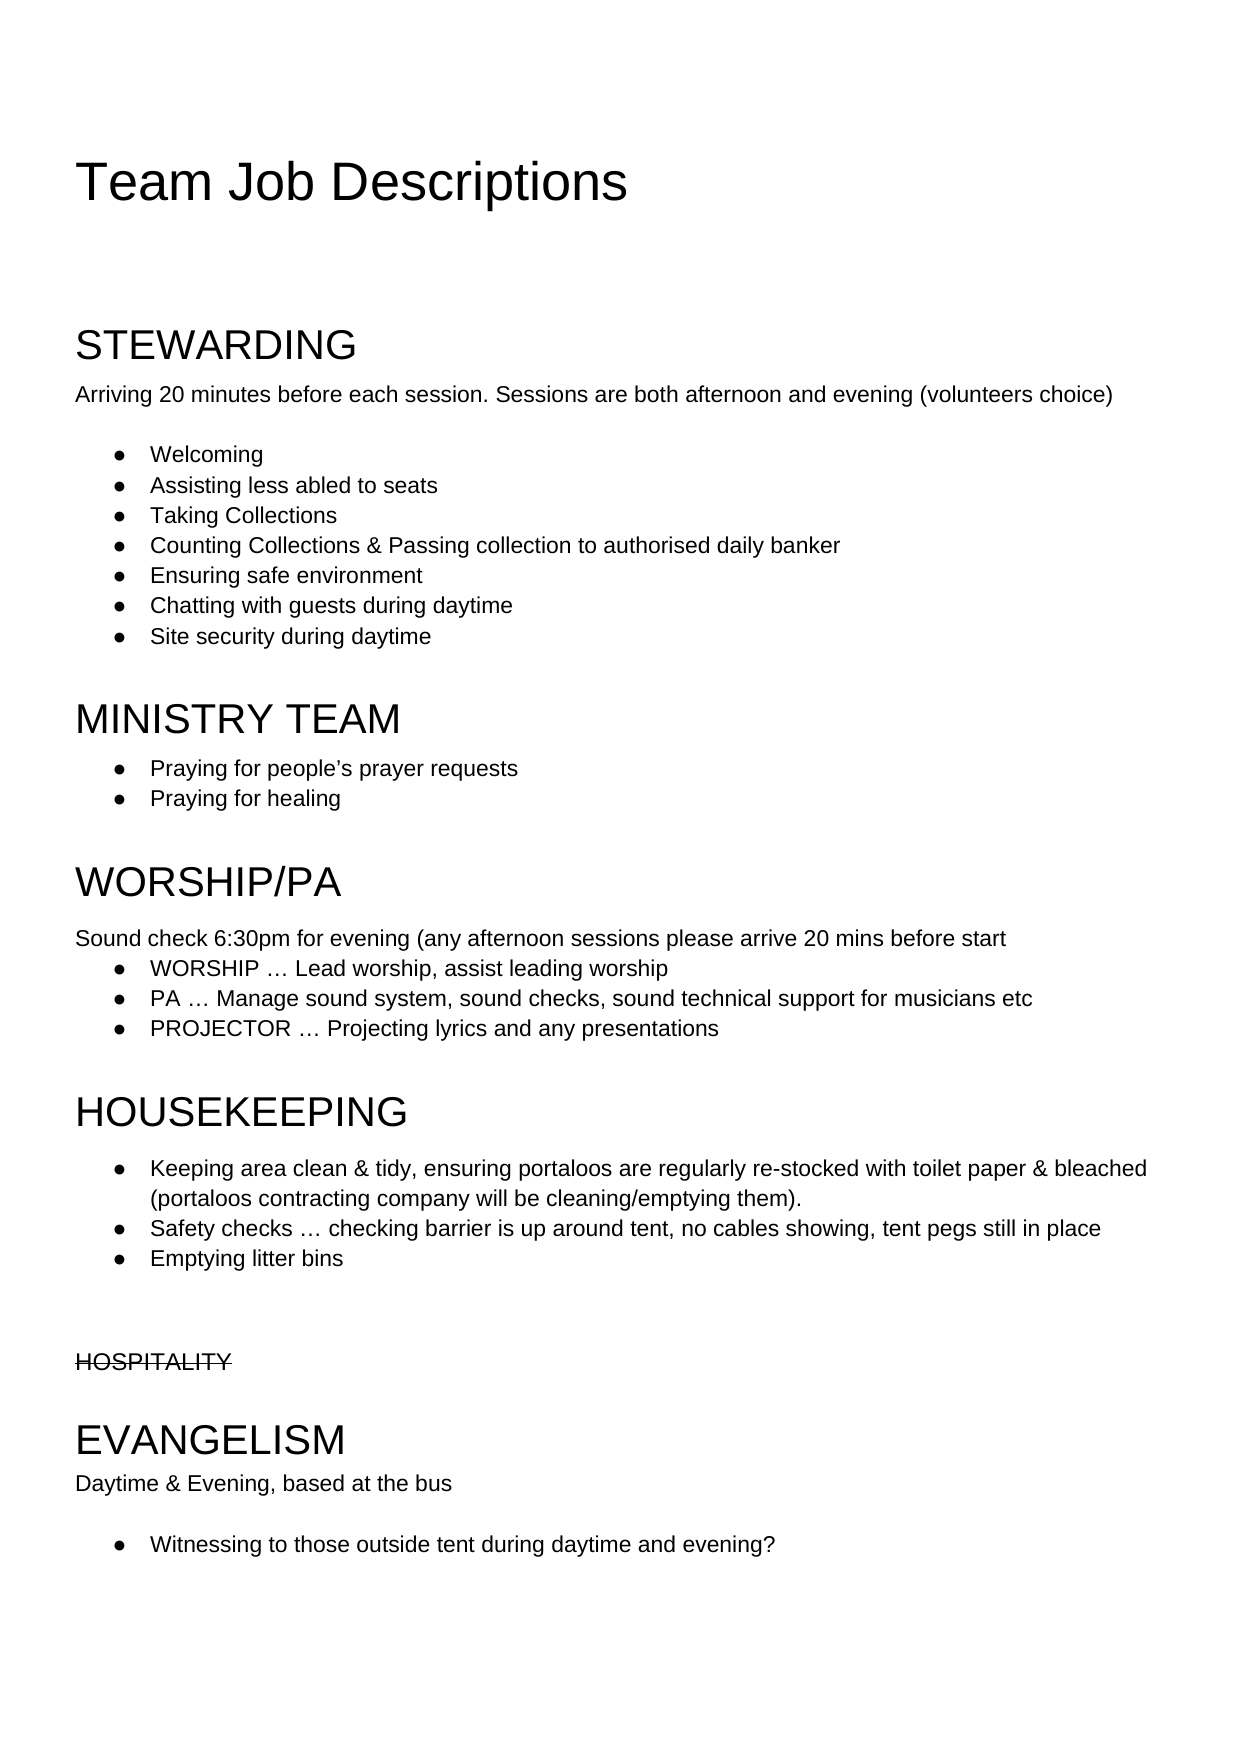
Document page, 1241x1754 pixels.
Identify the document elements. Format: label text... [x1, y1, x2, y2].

text Sound check 6:30pm for evening (any afternoon sessions please arrive 20 mins before start [75, 925, 1165, 951]
subtitle MINISTRY TEAM [75, 694, 1165, 742]
list Chatting with guests during daytime [112, 592, 1165, 619]
list PROJECTOR … Projecting lyrics and any presentations [112, 1015, 1165, 1042]
list Taking Collections [112, 502, 1165, 528]
list Praying for healing [112, 785, 1165, 812]
text Arriving 20 minutes before each session. Sessions are both afternoon and evening (volunteers choice) [75, 381, 1165, 407]
subtitle HOUSEKEEPING [75, 1087, 1165, 1135]
subtitle STEWARDING [75, 321, 1165, 368]
list Safety checks … checking barrier is up around tent, no cables showing, tent pegs still in place [112, 1215, 1165, 1242]
list Keeping area clean & tidy, ensuring portaloos are regularly re-stocked with toilet paper & bleached (portaloos contracting company will be cleaning/emptying them). [112, 1155, 1165, 1211]
list Ensuring safe environment [112, 562, 1165, 589]
list Assisting less abled to seats [112, 472, 1165, 498]
list WORSHIP … Lead worship, assist leading worship [112, 955, 1165, 981]
title Team Job Descriptions [75, 150, 1165, 212]
subtitle WORSHIP/PA [75, 857, 1165, 905]
text Daytime & Evening, based at the bus [75, 1470, 1165, 1527]
list PA … Manage sound system, sound checks, sound technical support for musicians etc [112, 985, 1165, 1011]
list Emptying litter bins [112, 1245, 1165, 1272]
subtitle HOSPITALITY [75, 1347, 1165, 1395]
list Witnessing to those outside tent during daytime and evening? [112, 1531, 1165, 1557]
list Site security during daytime [112, 623, 1165, 649]
list Praying for people’s prayer requests [112, 755, 1165, 781]
text EVANGELISM [75, 1415, 1165, 1463]
list Counting Collections & Passing collection to authorised daily banker [112, 532, 1165, 558]
list Welcoming [112, 441, 1165, 468]
